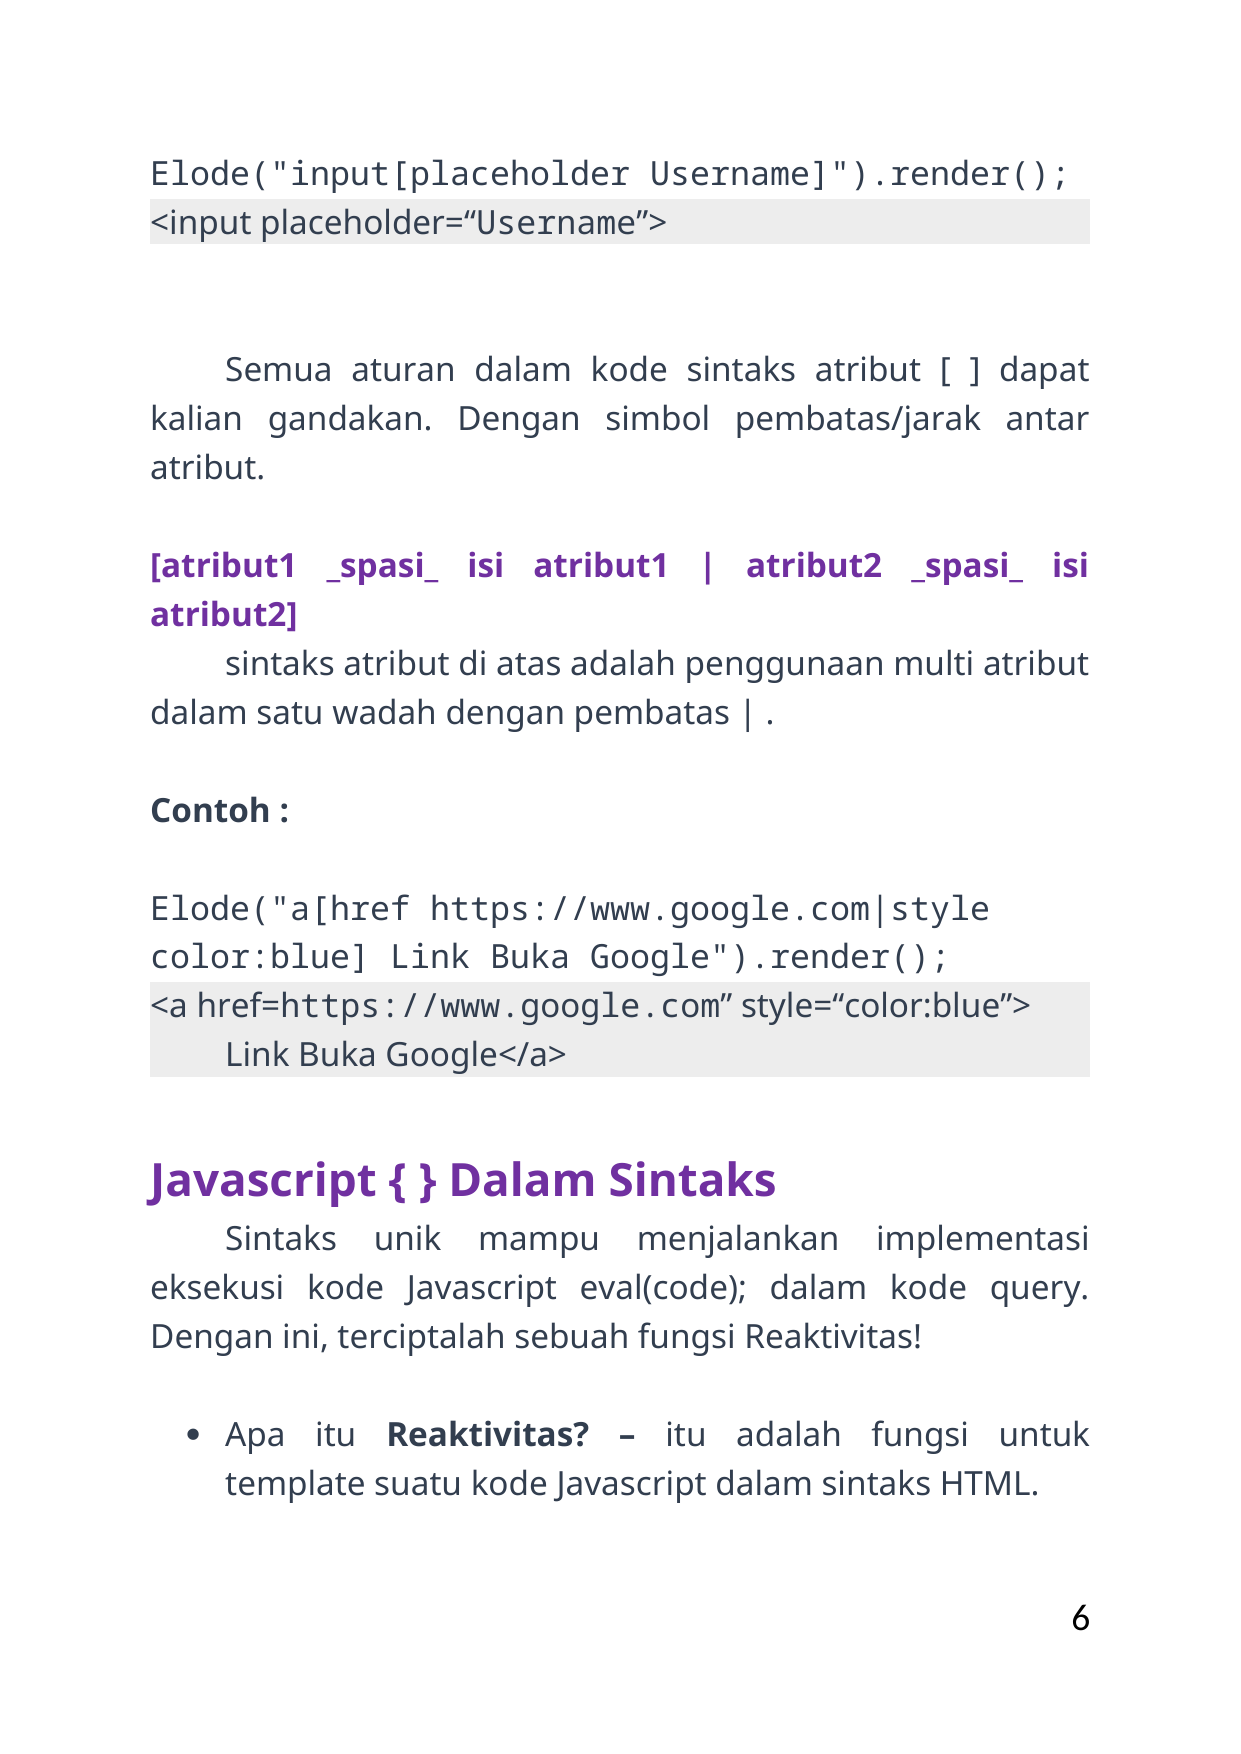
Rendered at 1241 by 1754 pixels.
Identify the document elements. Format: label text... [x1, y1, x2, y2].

text [atribut1 _spasi_ isi atribut1 | atribut2 _spasi_ isi atribut2] [150, 542, 1090, 636]
text <input placeholder=“Username”> [150, 199, 1090, 244]
text Contoh : [150, 786, 1090, 832]
text Sintaks unik mampu menjalankan implementasi eksekusi kode Javascript eval(code); dalam kode query. Dengan ini, terciptalah sebuah fungsi Reaktivitas! [150, 1215, 1090, 1358]
list Apa itu Reaktivitas? – itu adalah fungsi untuk template suatu kode Javascript dalam sintaks HTML. [187, 1411, 1090, 1505]
text Elode("a[href https://www.google.com|style color:blue] Link Buka Google").render(); [150, 884, 1090, 979]
text Semua aturan dalam kode sintaks atribut [ ] dapat kalian gandakan. Dengan simbol pembatas/jarak antar atribut. [150, 346, 1090, 489]
text <a href=https://www.google.com” style=“color:blue”> [150, 982, 1090, 1028]
text Link Buka Google</a> [150, 1031, 1090, 1077]
text Javascript { } Dalam Sintaks [150, 1147, 1090, 1210]
text Elode("input[placeholder Username]").render(); [150, 150, 1090, 195]
text sintaks atribut di atas adalah penggunaan multi atribut dalam satu wadah dengan pembatas | . [150, 639, 1090, 734]
